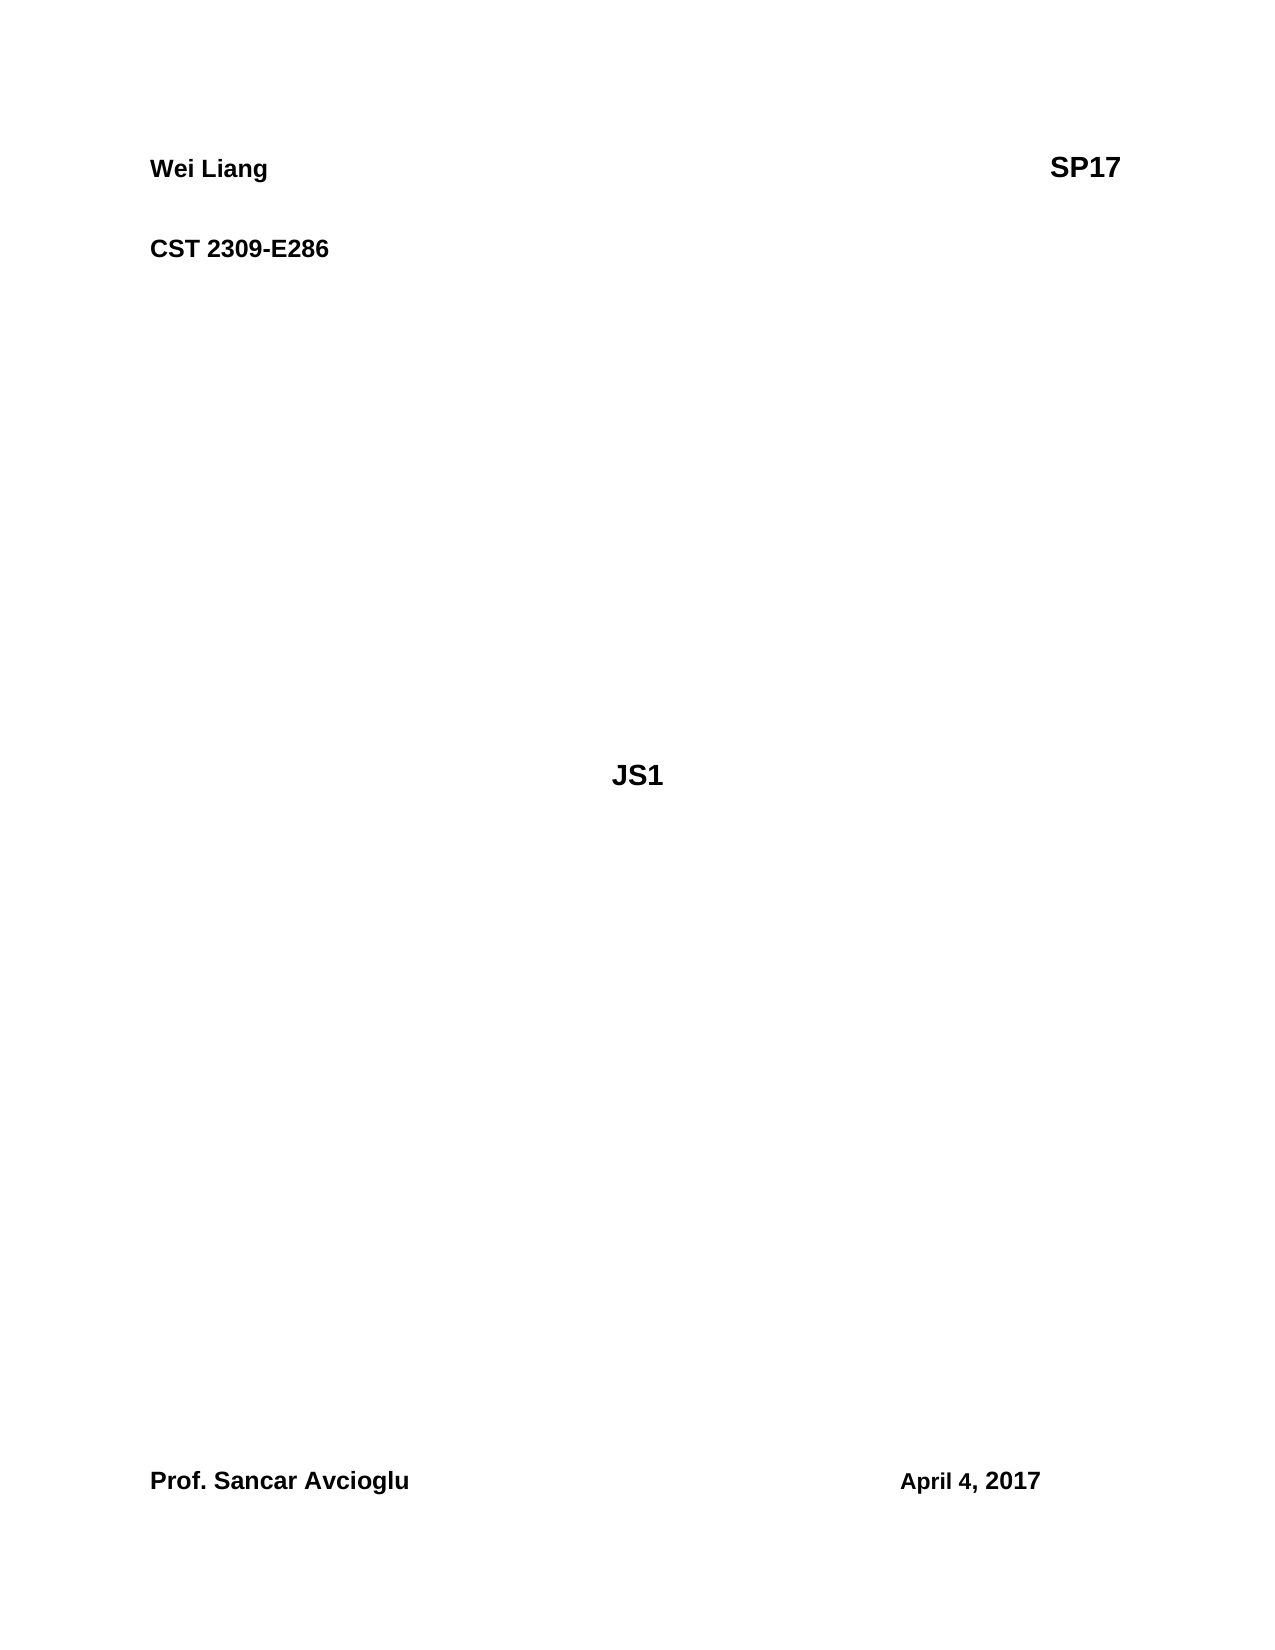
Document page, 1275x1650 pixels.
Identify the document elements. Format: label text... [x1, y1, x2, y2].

text Prof. Sancar Avcioglu April 4, 2017 [150, 1466, 1125, 1494]
text Wei Liang SP17 [150, 150, 1125, 183]
text CST 2309-E286 [150, 234, 1125, 262]
text JS1 [150, 758, 1125, 791]
